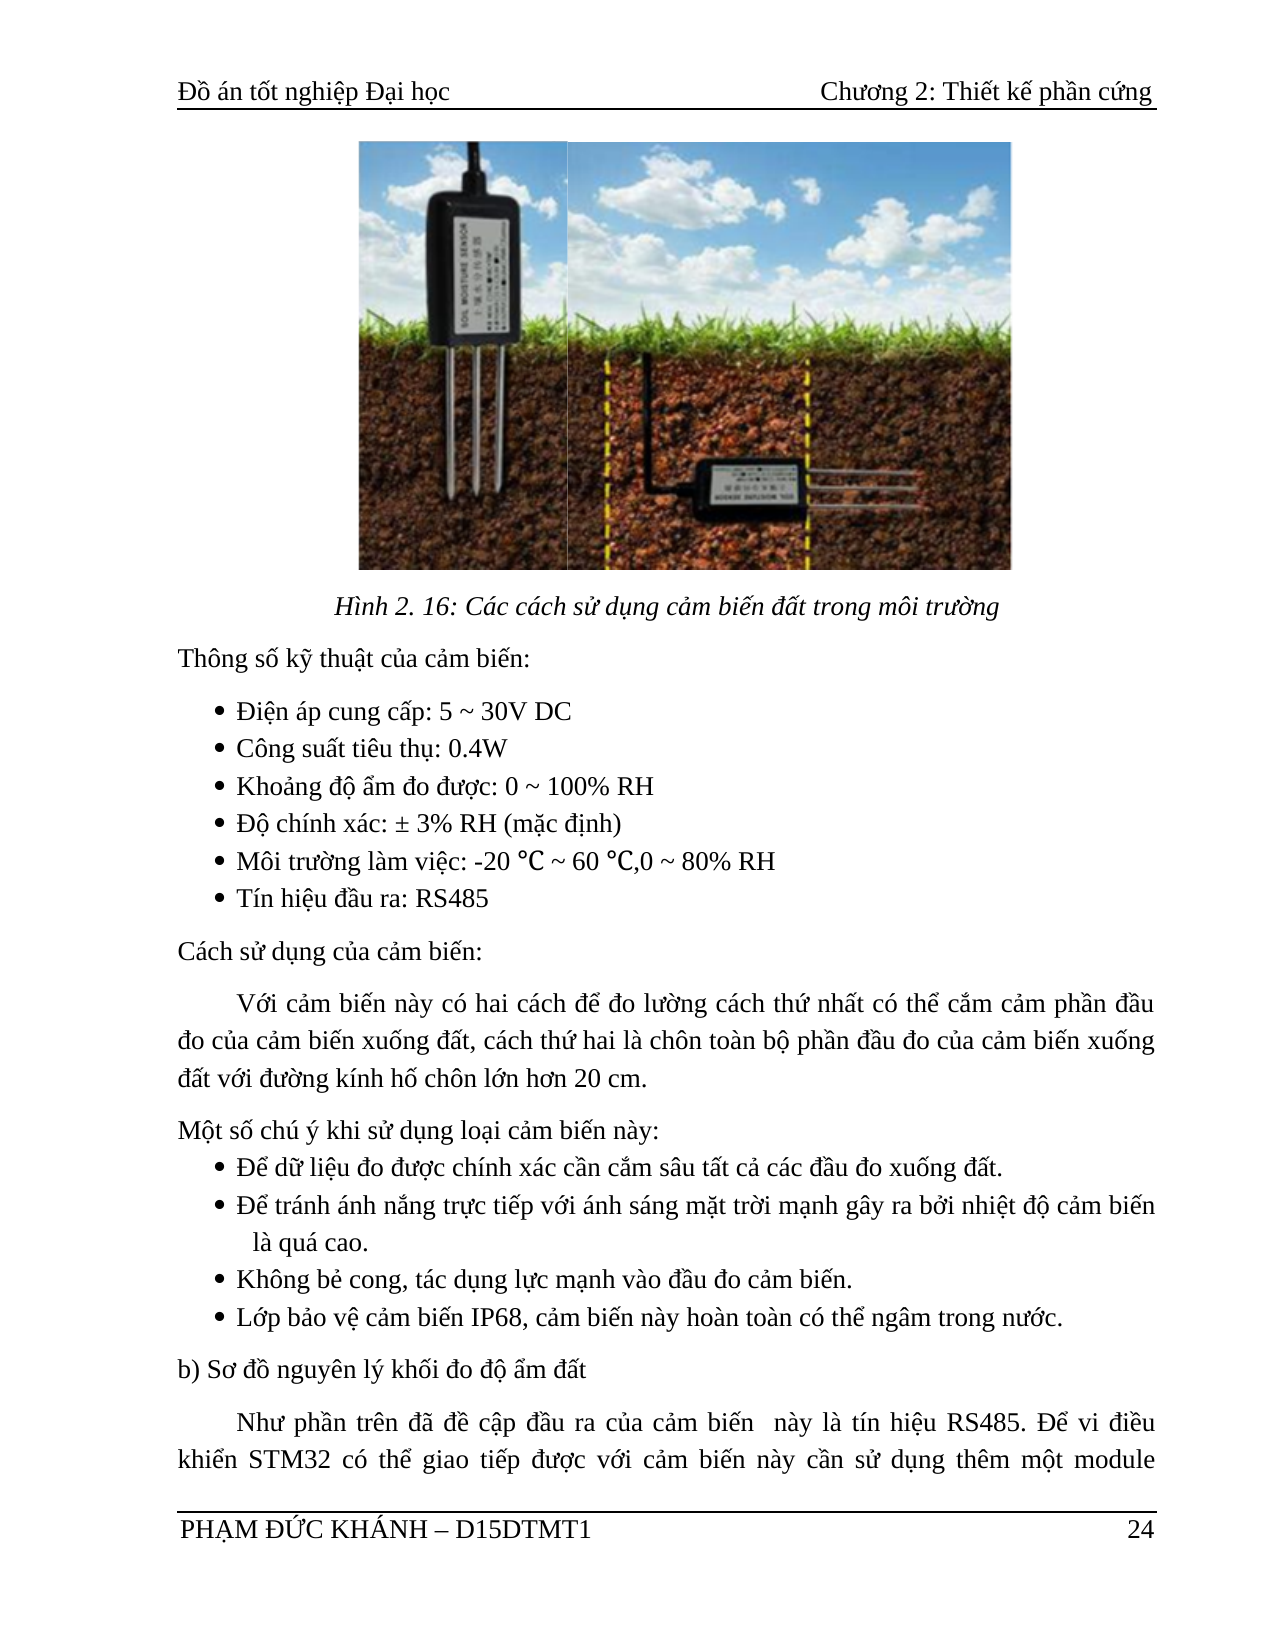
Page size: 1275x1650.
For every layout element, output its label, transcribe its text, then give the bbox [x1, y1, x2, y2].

list Một số chú ý khi sử dụng loại cảm biến này: [177, 1114, 1157, 1145]
list Để tránh ánh nắng trực tiếp với ánh sáng mặt trời mạnh gây ra bởi nhiệt độ cảm biến là quá cao. [215, 1189, 1157, 1257]
list Không bẻ cong, tác dụng lực mạnh vào đầu đo cảm biến. [215, 1263, 1157, 1295]
list Công suất tiêu thụ: 0.4W [215, 732, 1157, 764]
list Điện áp cung cấp: 5 ~ 30V DC [215, 695, 1157, 726]
text b) Sơ đồ nguyên lý khối đo độ ẩm đất [177, 1353, 1157, 1385]
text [177, 1406, 1157, 1474]
list Độ chính xác: ± 3% RH (mặc định) [215, 807, 1157, 839]
text Hình 2. 16: Các cách sử dụng cảm biến đất trong môi trường [177, 590, 1157, 621]
list Để dữ liệu đo được chính xác cần cắm sâu tất cả các đầu đo xuống đất. [215, 1151, 1157, 1183]
text Cách sử dụng của cảm biến: [177, 935, 1157, 966]
list Khoảng độ ẩm đo được: 0 ~ 100% RH [215, 770, 1157, 801]
text Với cảm biến này có hai cách để đo lường cách thứ nhất có thể cắm cảm phần đầu đo của cảm biến xuống đất, cách thứ hai là chôn toàn bộ phần đầu đo của cảm biến xuống đất với đường kính hố chôn lớn hơn 20 cm. [177, 987, 1157, 1093]
list Lớp bảo vệ cảm biến IP68, cảm biến này hoàn toàn có thể ngâm trong nước. [215, 1301, 1157, 1332]
picture [358, 141, 1014, 570]
list Tín hiệu đầu ra: RS485 [215, 882, 1157, 914]
text Thông số kỹ thuật của cảm biến: [177, 643, 1157, 674]
list Môi trường làm việc: -20 ℃ ~ 60 ℃,0 ~ 80% RH [215, 845, 1157, 876]
